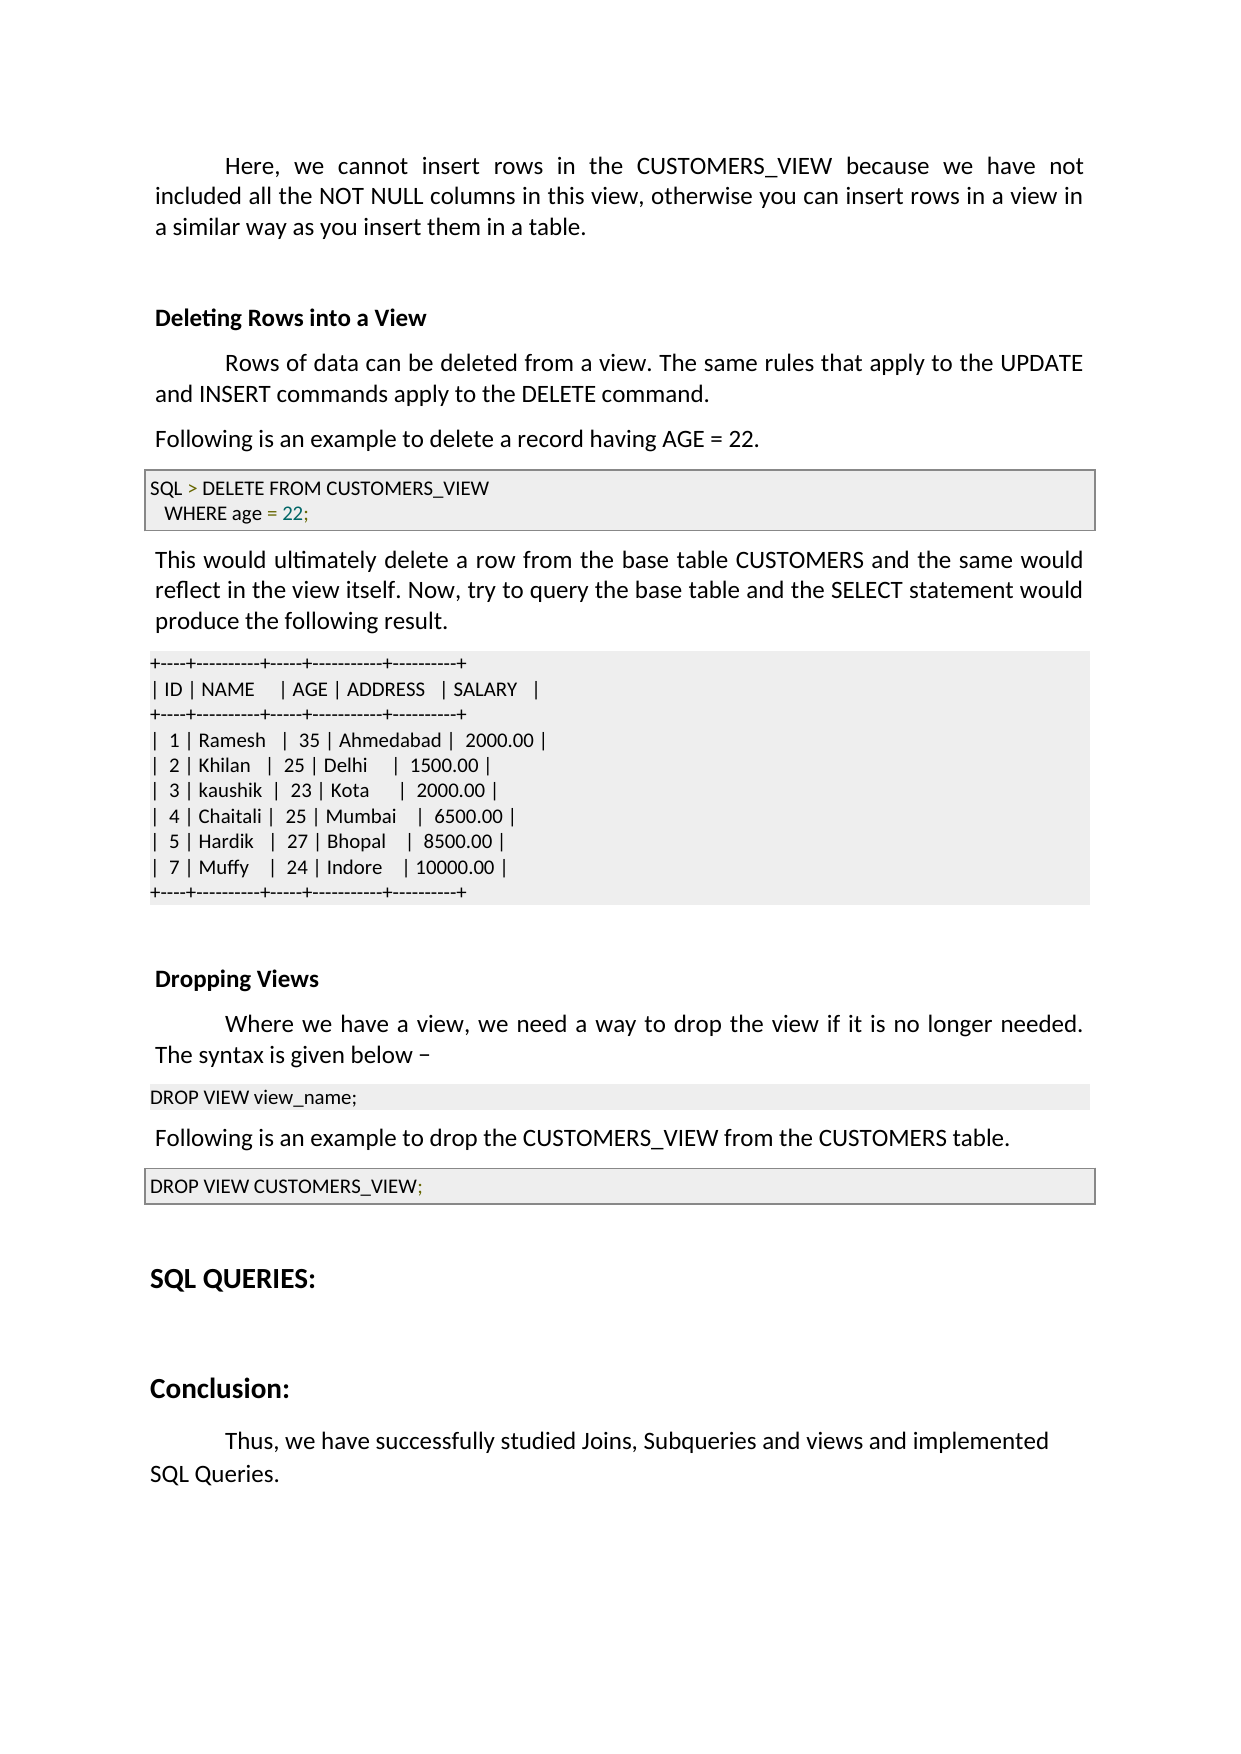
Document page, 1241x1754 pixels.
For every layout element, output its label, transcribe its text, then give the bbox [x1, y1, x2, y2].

text SQL QUERIES: [150, 1260, 1090, 1295]
text Deleting Rows into a View [155, 302, 1085, 333]
text +----+----------+-----+-----------+----------+ [150, 701, 1090, 727]
text DROP VIEW view_name; [150, 1084, 1090, 1110]
text DROP VIEW CUSTOMERS_VIEW; [146, 1169, 1094, 1203]
text Dropping Views [155, 963, 1085, 993]
text | 4 | Chaitali | 25 | Mumbai | 6500.00 | [150, 803, 1090, 828]
text | 1 | Ramesh | 35 | Ahmedabad | 2000.00 | [150, 727, 1090, 752]
text | 2 | Khilan | 25 | Delhi | 1500.00 | [150, 752, 1090, 778]
text WHERE age = 22; [146, 494, 1094, 530]
text Following is an example to drop the CUSTOMERS_VIEW from the CUSTOMERS table. [155, 1122, 1085, 1153]
text | 3 | kaushik | 23 | Kota | 2000.00 | [150, 778, 1090, 803]
text | ID | NAME | AGE | ADDRESS | SALARY | [150, 676, 1090, 701]
text +----+----------+-----+-----------+----------+ [150, 651, 1090, 676]
text Here, we cannot insert rows in the CUSTOMERS_VIEW because we have not included all the NOT NULL columns in this view, otherwise you can insert rows in a view in a similar way as you insert them in a table. [155, 150, 1085, 242]
text Thus, we have successfully studied Joins, Subqueries and views and implemented SQL Queries. [150, 1425, 1090, 1488]
text | 5 | Hardik | 27 | Bhopal | 8500.00 | [150, 828, 1090, 854]
text Conclusion: [150, 1370, 1090, 1406]
text This would ultimately delete a row from the base table CUSTOMERS and the same would reflect in the view itself. Now, try to query the base table and the SELECT statement would produce the following result. [155, 544, 1085, 636]
text Rows of data can be deleted from a view. The same rules that apply to the UPDATE and INSERT commands apply to the DELETE command. [155, 348, 1085, 409]
text +----+----------+-----+-----------+----------+ [150, 879, 1090, 905]
text SQL > DELETE FROM CUSTOMERS_VIEW [146, 471, 1094, 494]
text | 7 | Muffy | 24 | Indore | 10000.00 | [150, 854, 1090, 879]
text Following is an example to delete a record having AGE = 22. [155, 424, 1085, 454]
text Where we have a view, we need a way to drop the view if it is no longer needed. The syntax is given below − [155, 1008, 1085, 1069]
